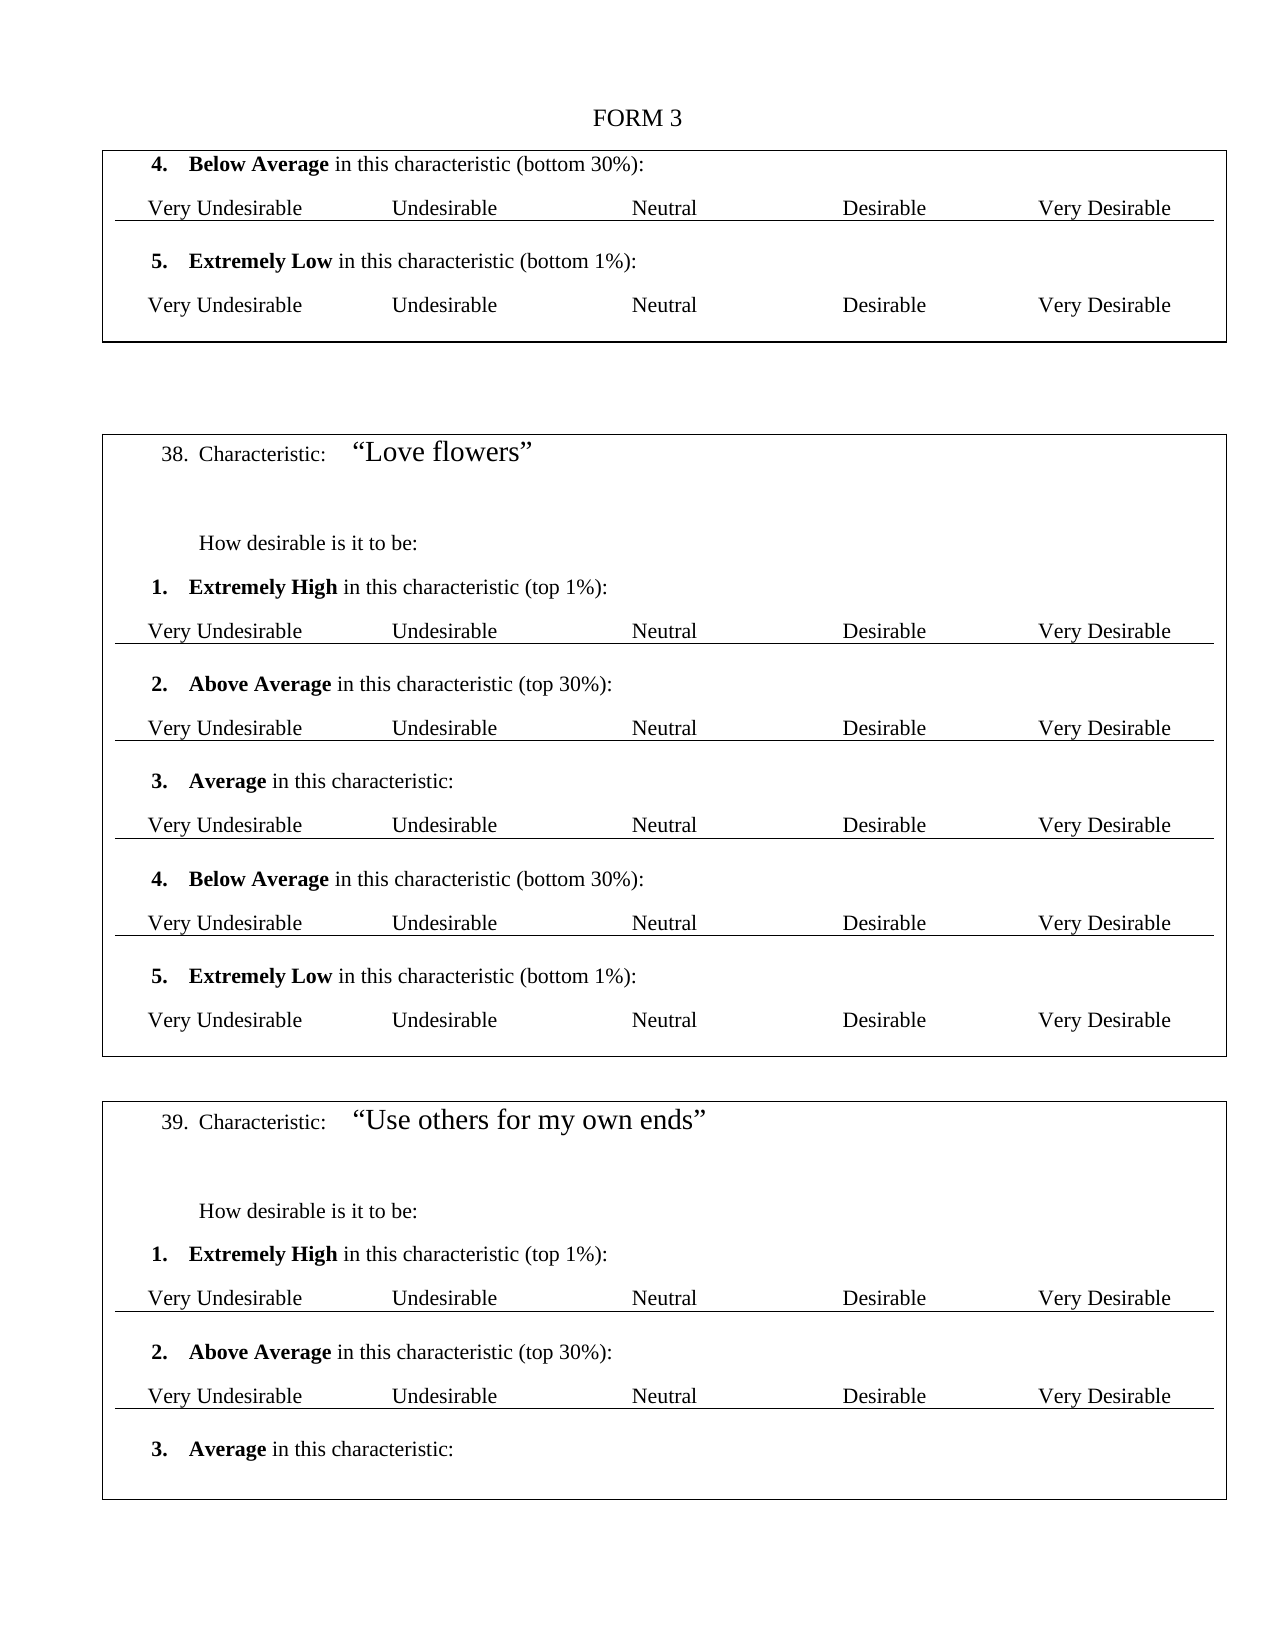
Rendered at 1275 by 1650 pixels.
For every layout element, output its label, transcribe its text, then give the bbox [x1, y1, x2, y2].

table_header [103, 1102, 1226, 1499]
table_header Characteristic: “Love flowers” How desirable is it to be: Extremely High in this characteristic (top 1%): Above Average in this characteristic (top 30%): Average in this characteristic: Below Average in this characteristic (bottom 30%): Extremely Low in this characteristic (bottom 1%): [103, 435, 1226, 1056]
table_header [103, 151, 1226, 341]
